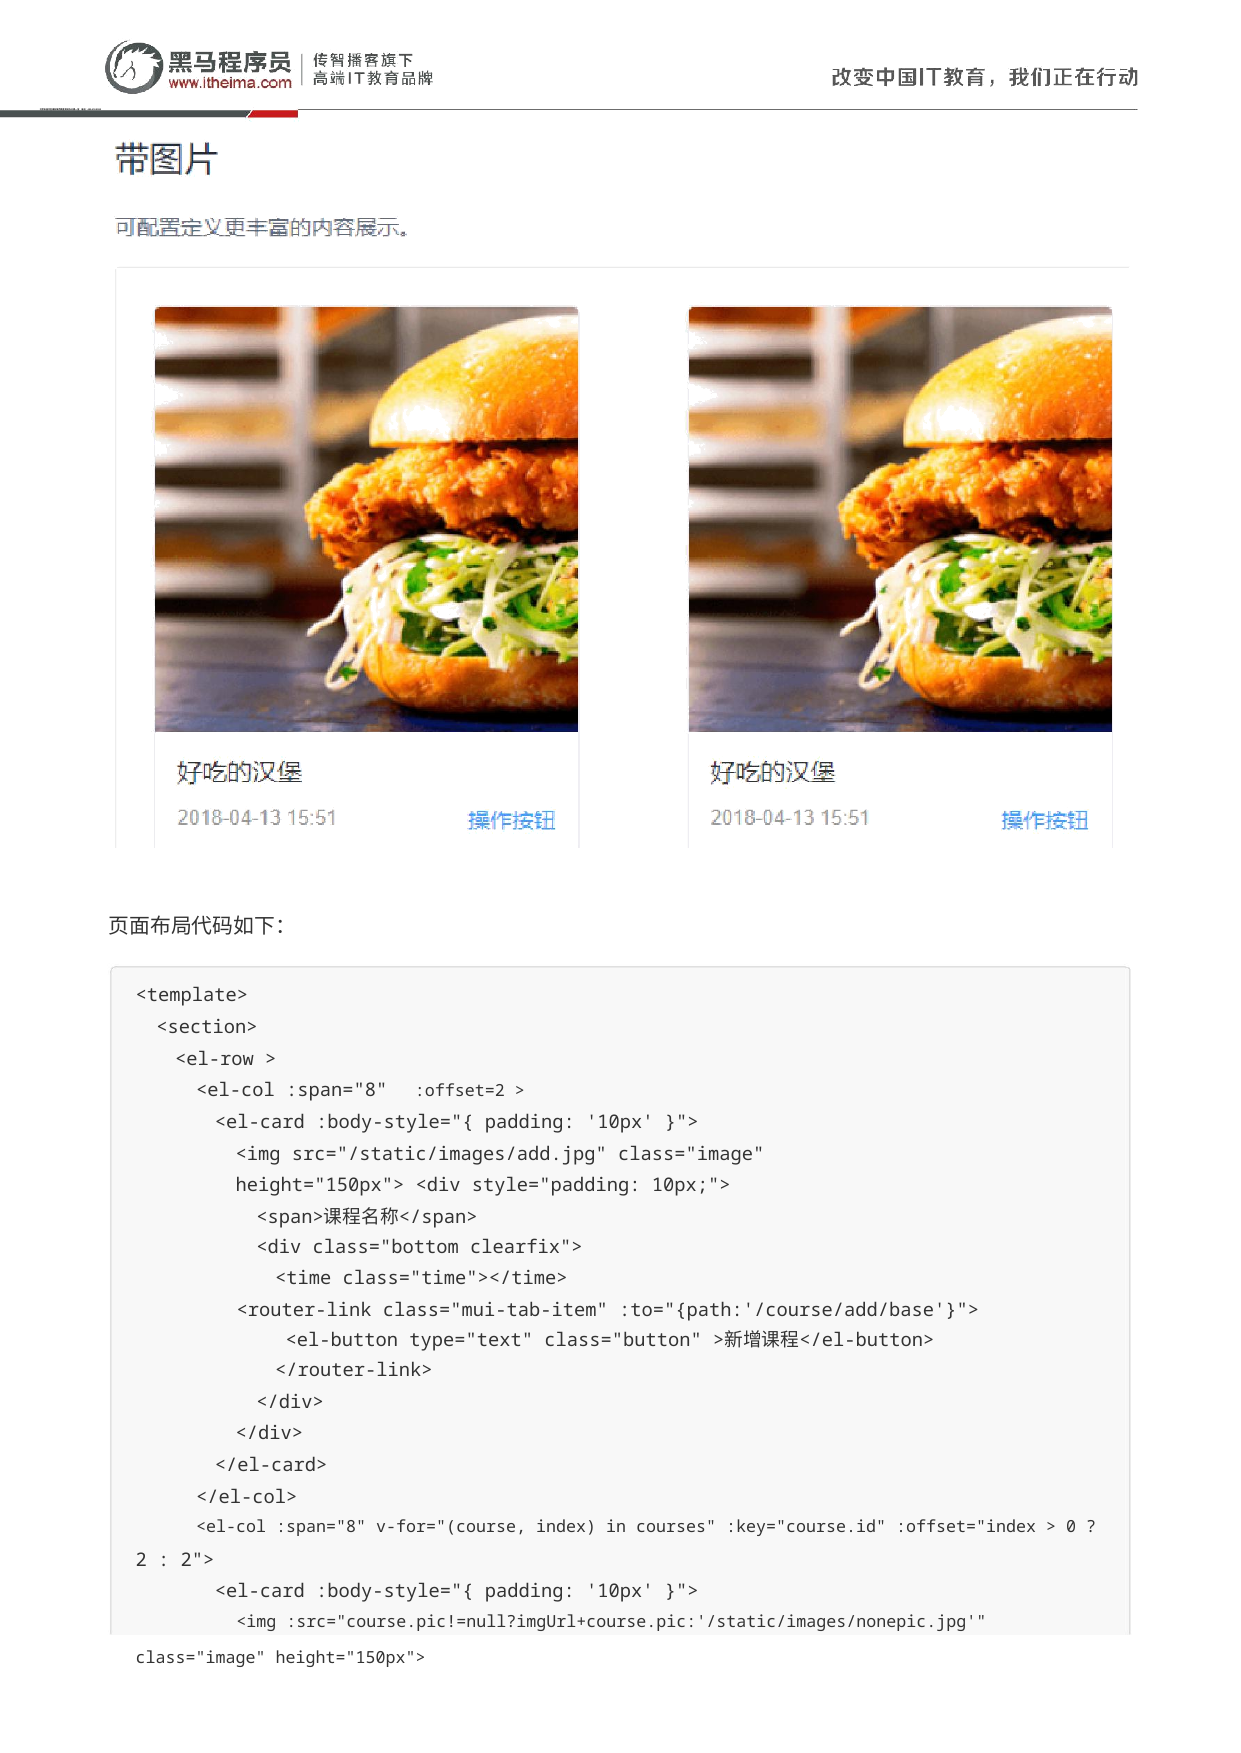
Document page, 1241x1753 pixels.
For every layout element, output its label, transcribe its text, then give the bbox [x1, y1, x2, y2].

text 2 : 2"> [135, 1546, 1101, 1571]
text <template> [135, 982, 1101, 1007]
text </el‐card> [214, 1451, 1101, 1477]
text <el‐card :body‐style="{ padding: '10px' }"> [214, 1578, 1101, 1603]
text <img src="/static/images/add.jpg" class="image" height="150px"> <div style="padding: 10px;"> [235, 1140, 869, 1197]
picture [107, 1352, 1133, 1635]
text <router‐link class="mui‐tab‐item" :to="{path:'/course/add/base'}"> [39, 1296, 1176, 1322]
text <span>课程名称</span> [256, 1204, 1101, 1228]
picture [107, 1322, 1133, 1327]
text <el‐col :span="8" v‐for="(course, index) in courses" :key="course.id" :offset="index > 0 ? [196, 1514, 1101, 1537]
text <el‐row > [175, 1045, 1101, 1070]
picture [107, 963, 1133, 1296]
text <img :src="course.pic!=null?imgUrl+course.pic:'/static/images/nonepic.jpg'" class="image" height="150px"> [135, 1609, 990, 1668]
text <el‐col :span="8" :offset=2 > [196, 1077, 1101, 1102]
text <el‐button type="text" class="button" >新增课程</el‐button> [39, 1327, 1180, 1352]
text </div> [256, 1388, 1101, 1413]
text </el‐col> [196, 1483, 1101, 1508]
text <div class="bottom clearfix"> [256, 1233, 1101, 1258]
text <section> [156, 1013, 1101, 1039]
text 页面布局代码如下： [108, 912, 1101, 939]
text </div> [235, 1419, 1101, 1445]
text </router‐link> [275, 1356, 1101, 1382]
text <el‐card :body‐style="{ padding: '10px' }"> [214, 1108, 1101, 1134]
picture [0, 0, 1240, 848]
text <time class="time"></time> [275, 1265, 1101, 1290]
